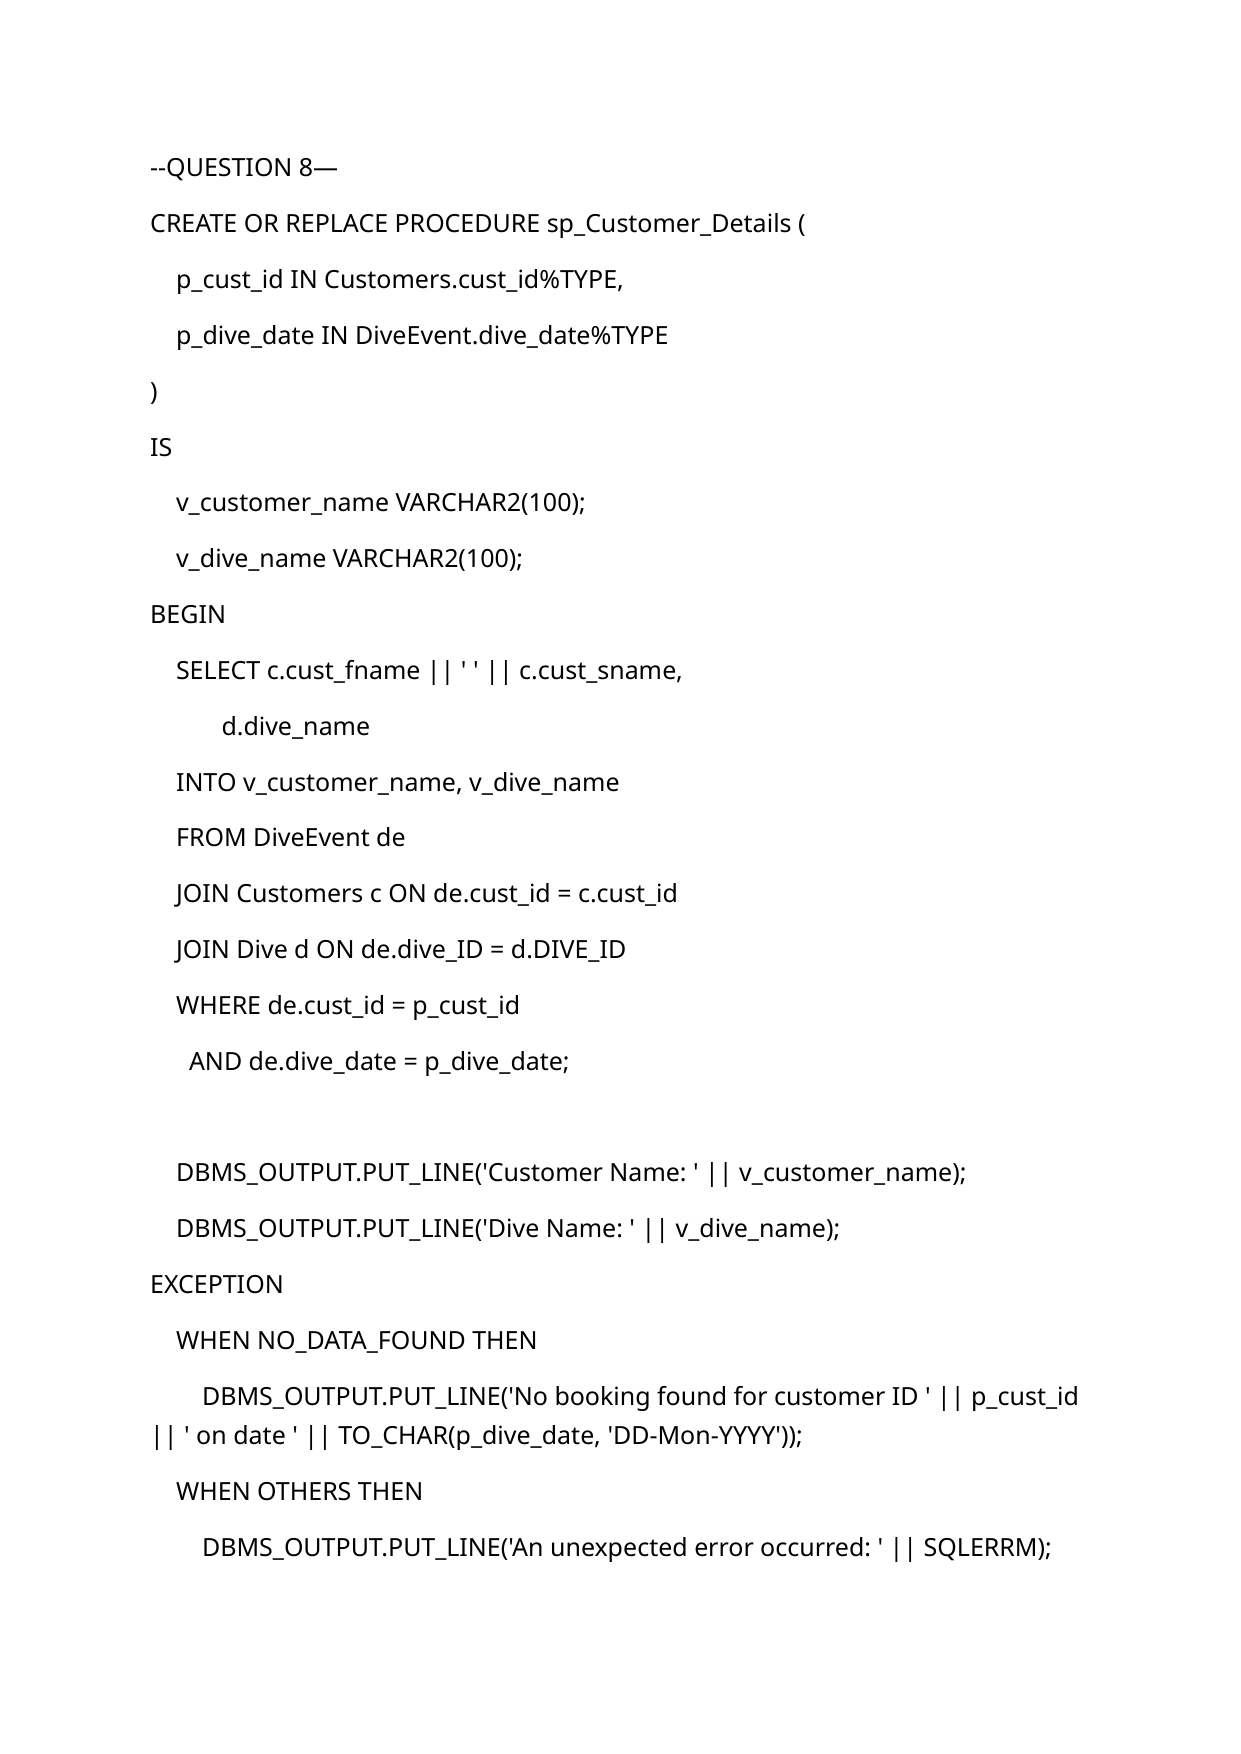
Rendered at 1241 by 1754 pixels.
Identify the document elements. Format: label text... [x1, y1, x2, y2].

text WHEN OTHERS THEN [150, 1473, 1090, 1507]
text p_cust_id IN Customers.cust_id%TYPE, [150, 262, 1090, 296]
text v_customer_name VARCHAR2(100); [150, 485, 1090, 519]
text AND de.dive_date = p_dive_date; [150, 1043, 1090, 1077]
text SELECT c.cust_fname || ' ' || c.cust_sname, [150, 652, 1090, 687]
text ) [150, 373, 1090, 407]
text d.dive_name [150, 708, 1090, 742]
text v_dive_name VARCHAR2(100); [150, 541, 1090, 575]
text DBMS_OUTPUT.PUT_LINE('No booking found for customer ID ' || p_cust_id || ' on date ' || TO_CHAR(p_dive_date, 'DD-Mon-YYYY')); [150, 1378, 1090, 1452]
text WHERE de.cust_id = p_cust_id [150, 987, 1090, 1022]
text JOIN Dive d ON de.dive_ID = d.DIVE_ID [150, 932, 1090, 966]
text BEGIN [150, 597, 1090, 631]
text IS [150, 429, 1090, 463]
text DBMS_OUTPUT.PUT_LINE('Dive Name: ' || v_dive_name); [150, 1211, 1090, 1245]
text CREATE OR REPLACE PROCEDURE sp_Customer_Details ( [150, 206, 1090, 240]
text EXCEPTION [150, 1267, 1090, 1301]
text WHEN NO_DATA_FOUND THEN [150, 1322, 1090, 1357]
text p_dive_date IN DiveEvent.dive_date%TYPE [150, 317, 1090, 352]
text --QUESTION 8— [150, 150, 1090, 184]
text FROM DiveEvent de [150, 820, 1090, 854]
text INTO v_customer_name, v_dive_name [150, 764, 1090, 798]
text DBMS_OUTPUT.PUT_LINE('An unexpected error occurred: ' || SQLERRM); [150, 1529, 1090, 1563]
text DBMS_OUTPUT.PUT_LINE('Customer Name: ' || v_customer_name); [150, 1155, 1090, 1189]
text JOIN Customers c ON de.cust_id = c.cust_id [150, 876, 1090, 910]
